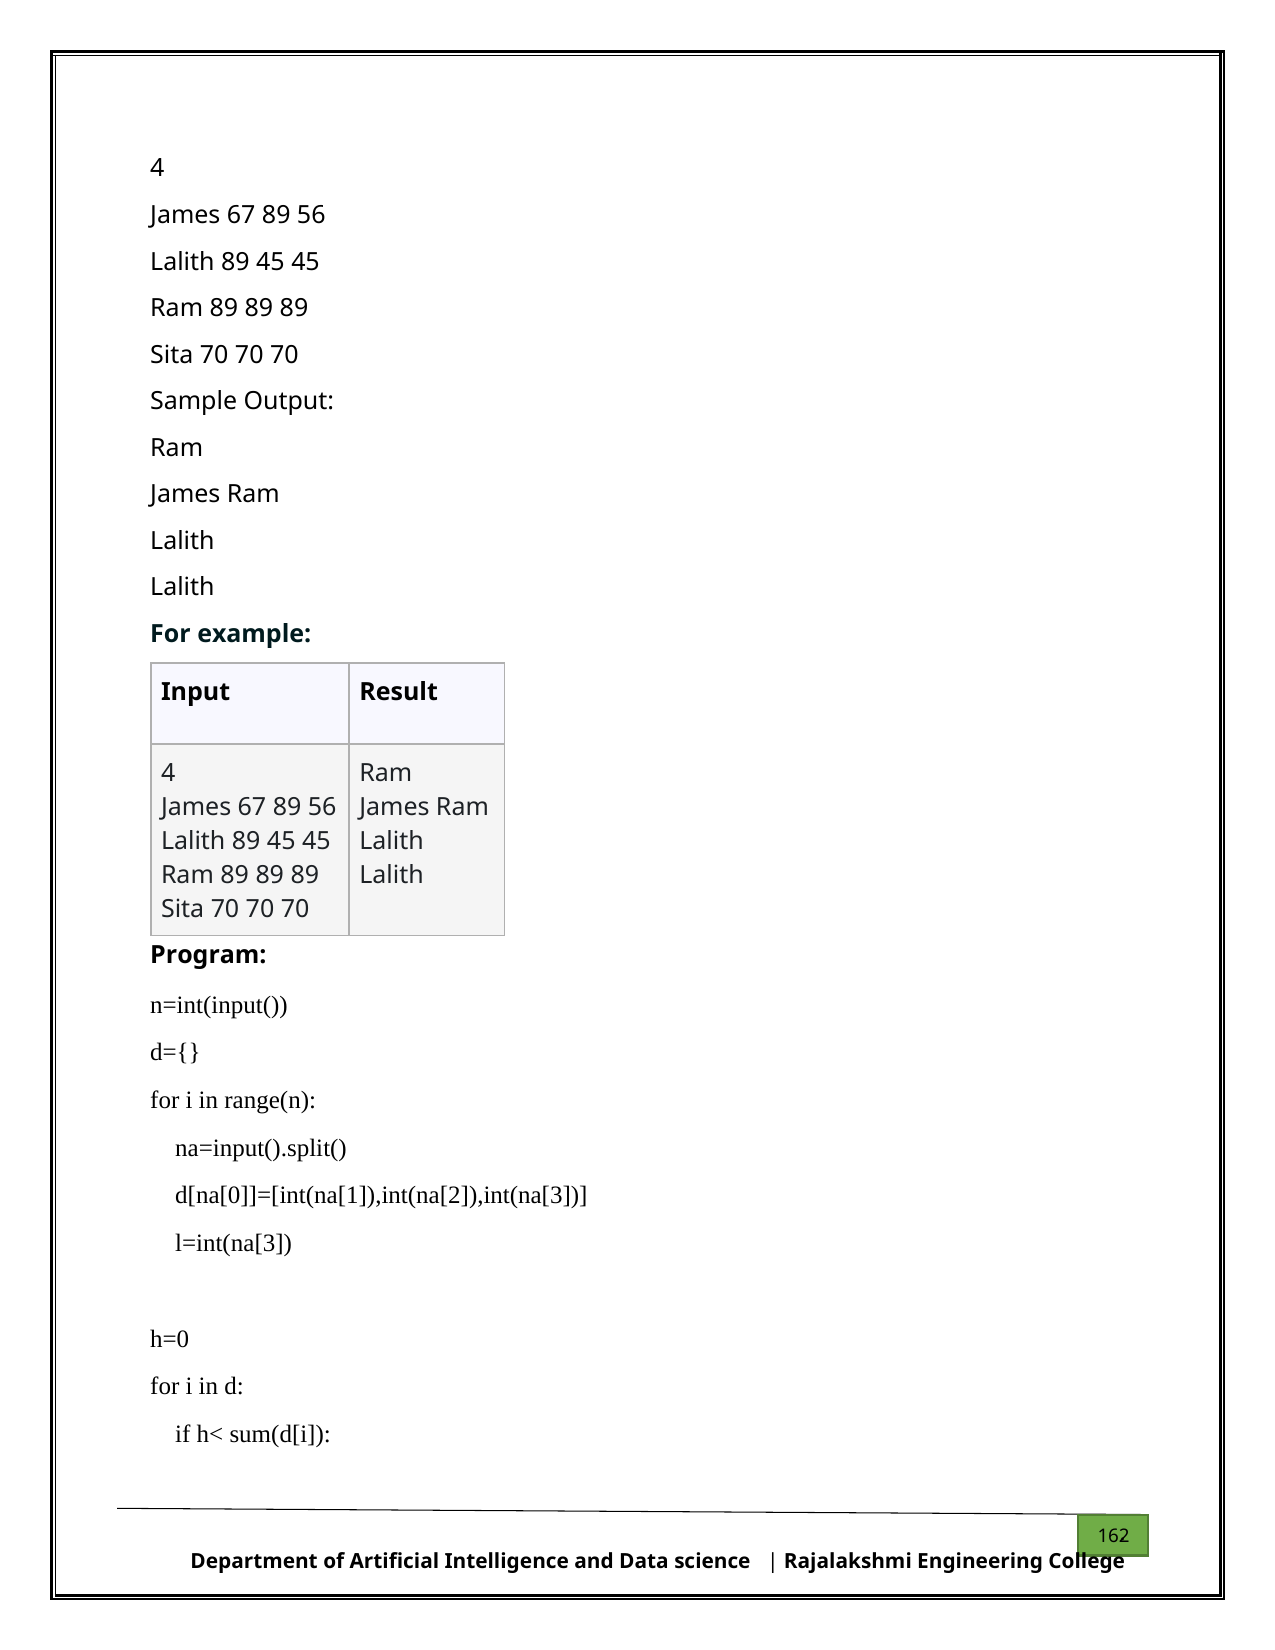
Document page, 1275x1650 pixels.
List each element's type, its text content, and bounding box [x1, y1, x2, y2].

text if h< sum(d[i]): [150, 1419, 1125, 1448]
text h=0 [150, 1324, 1125, 1352]
text For example: [150, 616, 1125, 650]
text James Ram [150, 476, 1125, 510]
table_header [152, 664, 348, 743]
text l=int(na[3]) [150, 1228, 1125, 1257]
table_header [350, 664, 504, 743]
text d[na[0]]=[int(na[1]),int(na[2]),int(na[3])] [150, 1181, 1125, 1209]
text Program: [150, 936, 1125, 970]
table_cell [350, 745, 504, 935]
text d={} [150, 1037, 1125, 1066]
text Lalith 89 45 45 [150, 243, 1125, 277]
text 4 [150, 150, 1125, 184]
text na=input().split() [150, 1133, 1125, 1162]
text Sample Output: [150, 383, 1125, 417]
text n=int(input()) [150, 990, 1125, 1018]
text for i in d: [150, 1371, 1125, 1400]
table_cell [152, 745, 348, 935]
text Lalith [150, 522, 1125, 557]
text James 67 89 56 [150, 197, 1125, 231]
text Ram [150, 429, 1125, 463]
text Sita 70 70 70 [150, 336, 1125, 370]
text Lalith [150, 569, 1125, 603]
text Ram 89 89 89 [150, 290, 1125, 324]
text for i in range(n): [150, 1085, 1125, 1114]
